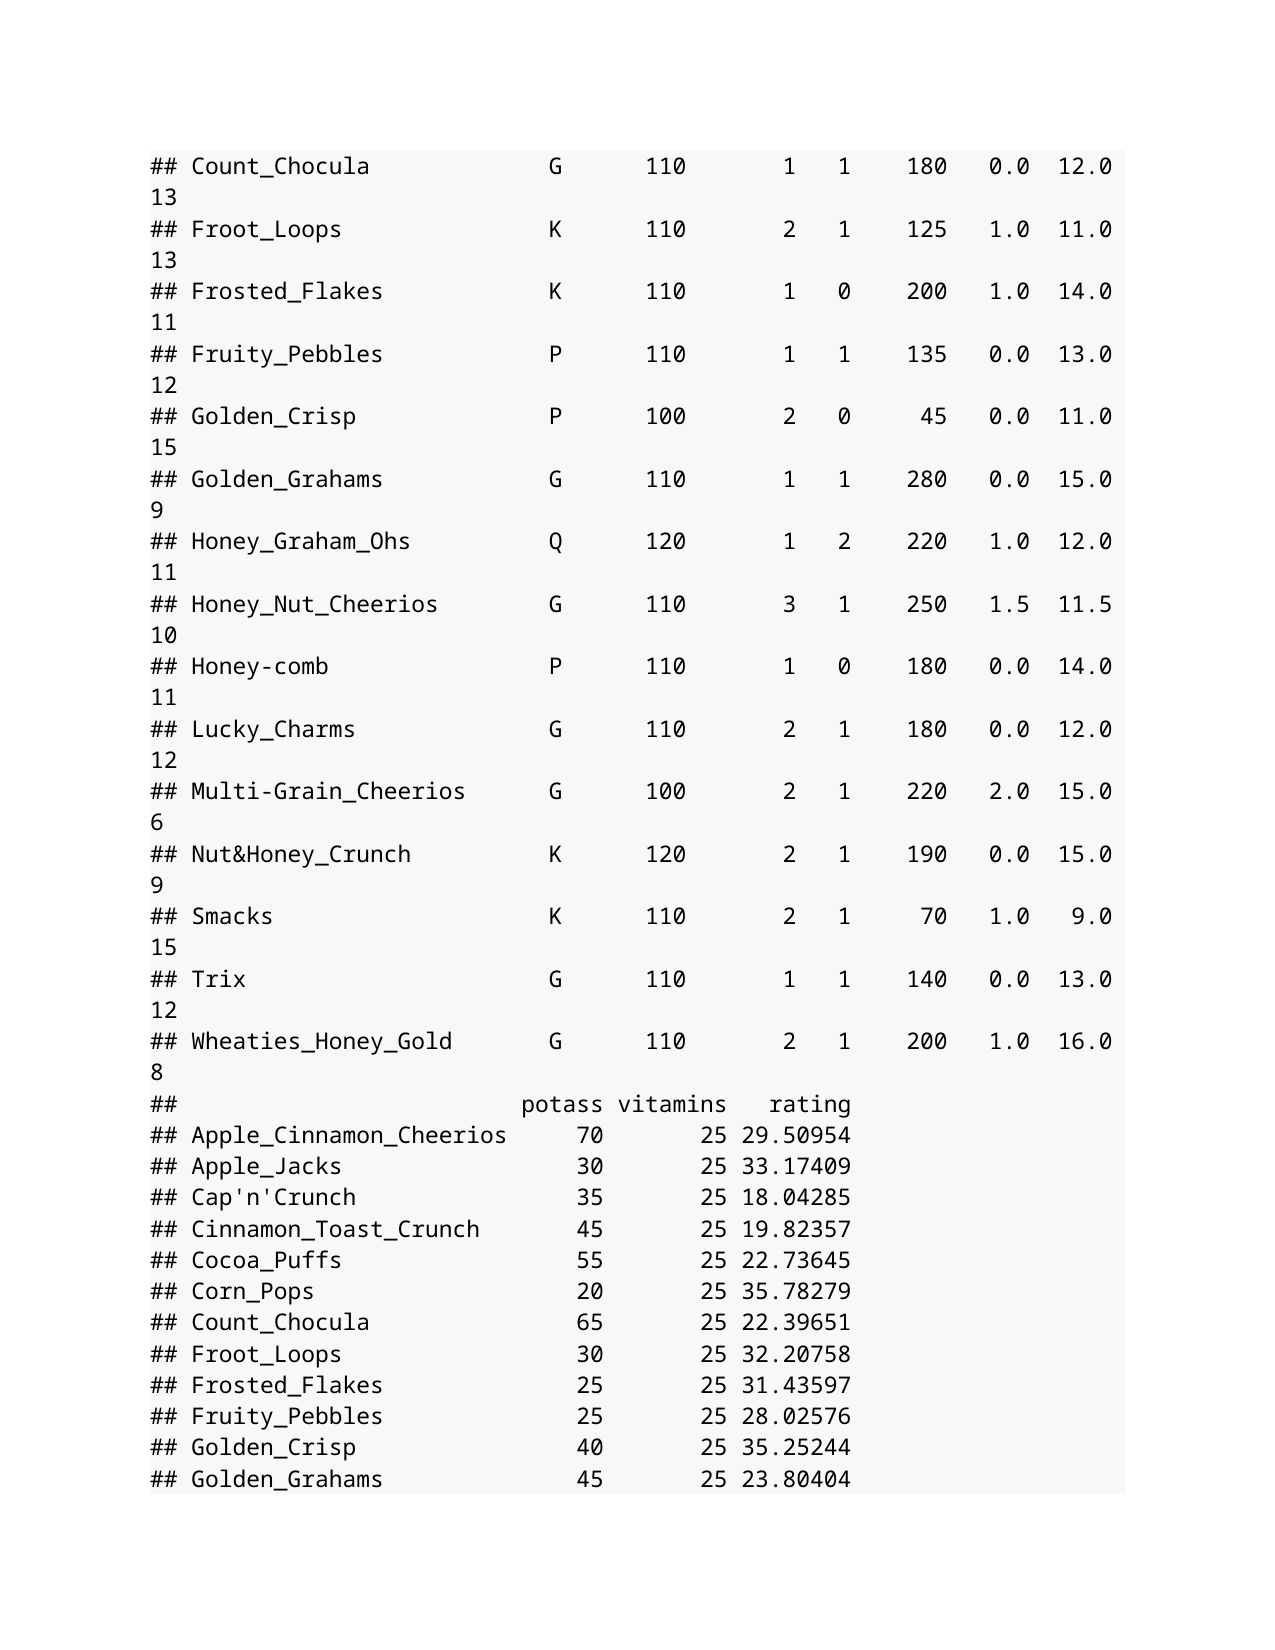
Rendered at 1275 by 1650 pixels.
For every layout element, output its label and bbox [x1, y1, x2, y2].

text [150, 150, 1125, 1494]
